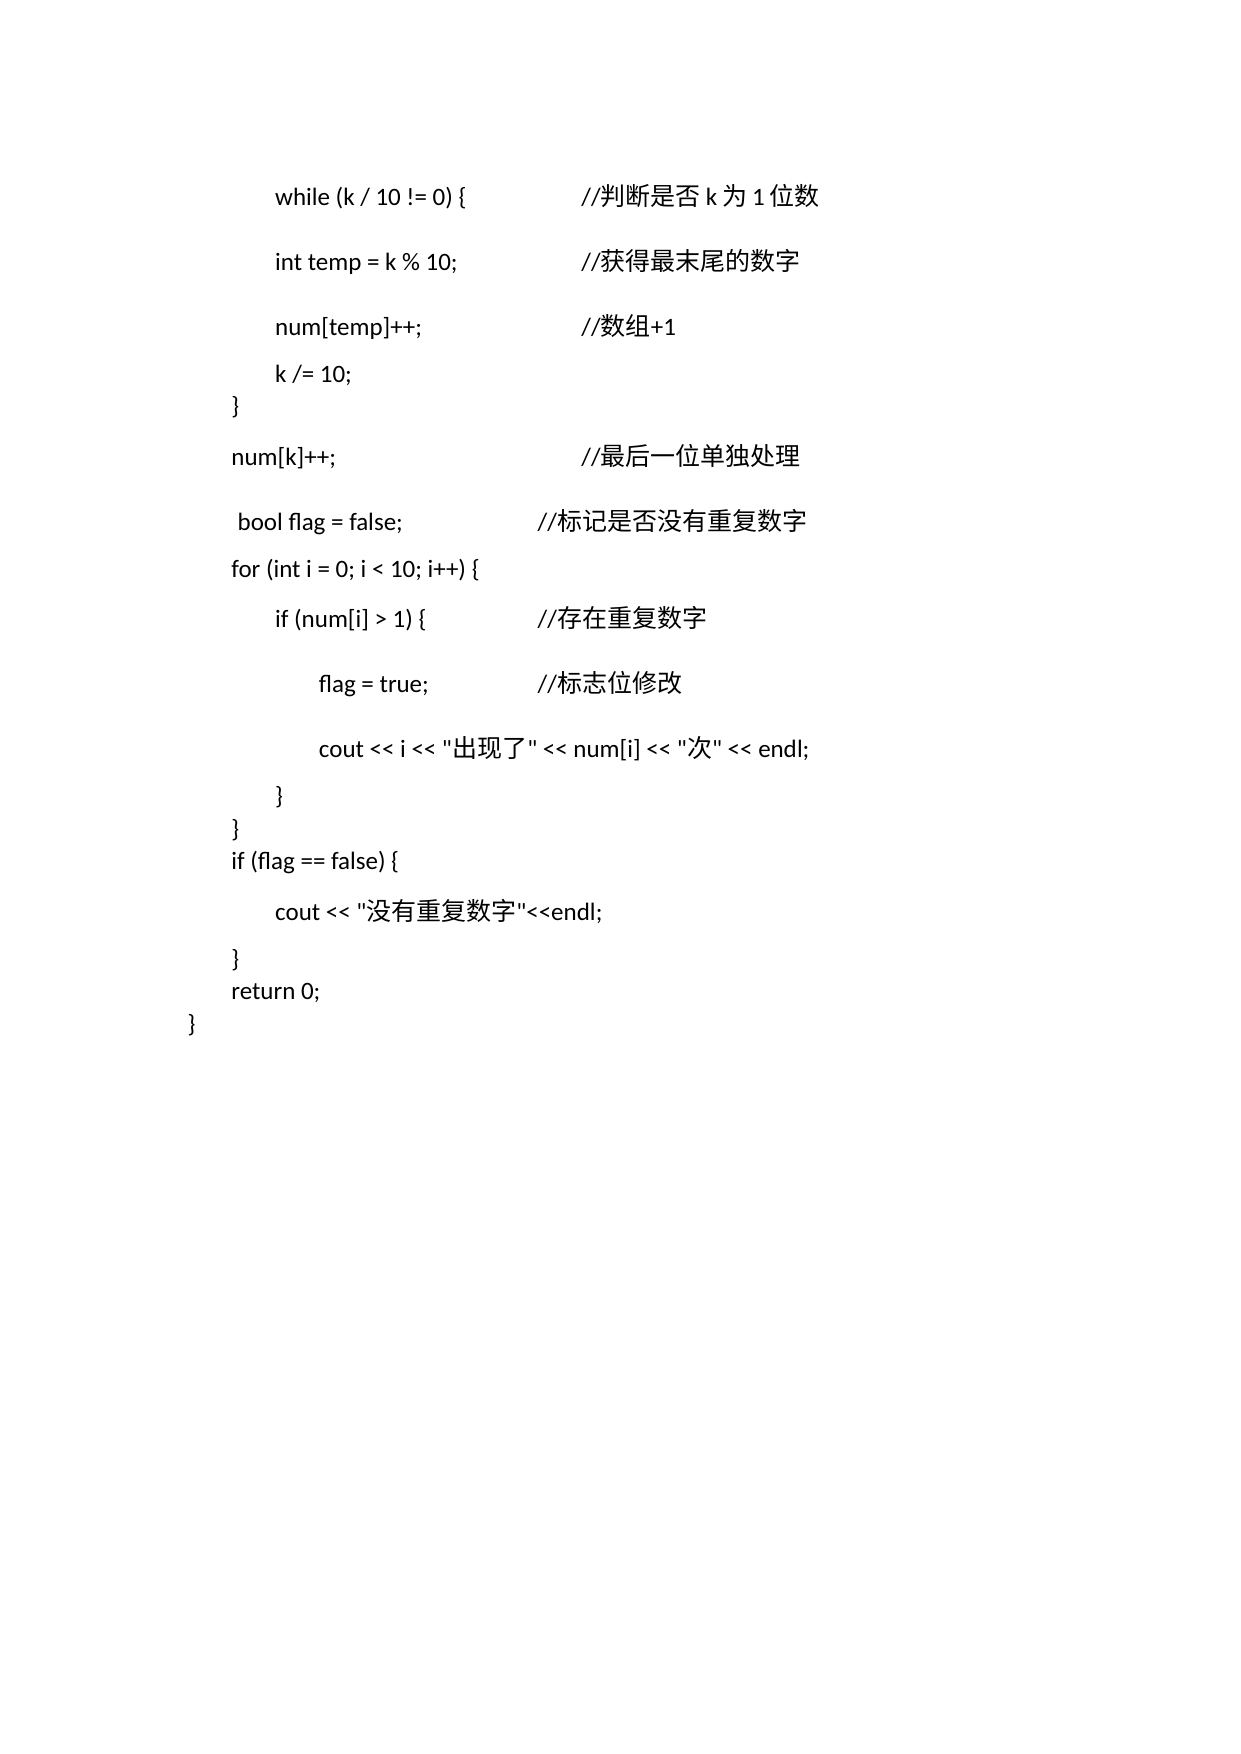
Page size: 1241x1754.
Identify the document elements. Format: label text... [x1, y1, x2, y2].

text } [187, 942, 1053, 974]
text bool flag = false; //标记是否没有重复数字 [187, 487, 1053, 552]
text if (num[i] > 1) { //存在重复数字 [187, 584, 1053, 649]
text num[temp]++; //数组+1 [187, 292, 1053, 357]
text if (flag == false) { [187, 844, 1053, 877]
text flag = true; //标志位修改 [187, 649, 1053, 714]
text for (int i = 0; i < 10; i++) { [187, 552, 1053, 584]
text cout << i << "出现了" << num[i] << "次" << endl; [187, 714, 1053, 779]
text } [187, 779, 1053, 812]
text cout << "没有重复数字"<<endl; [187, 877, 1053, 942]
text k /= 10; [187, 357, 1053, 389]
text } [187, 389, 1053, 422]
text return 0; [187, 974, 1053, 1007]
text } [187, 812, 1053, 844]
text num[k]++; //最后一位单独处理 [187, 422, 1053, 487]
text int temp = k % 10; //获得最末尾的数字 [187, 227, 1053, 292]
text while (k / 10 != 0) { //判断是否k为1位数 [187, 162, 1053, 227]
text } [187, 1007, 1053, 1039]
